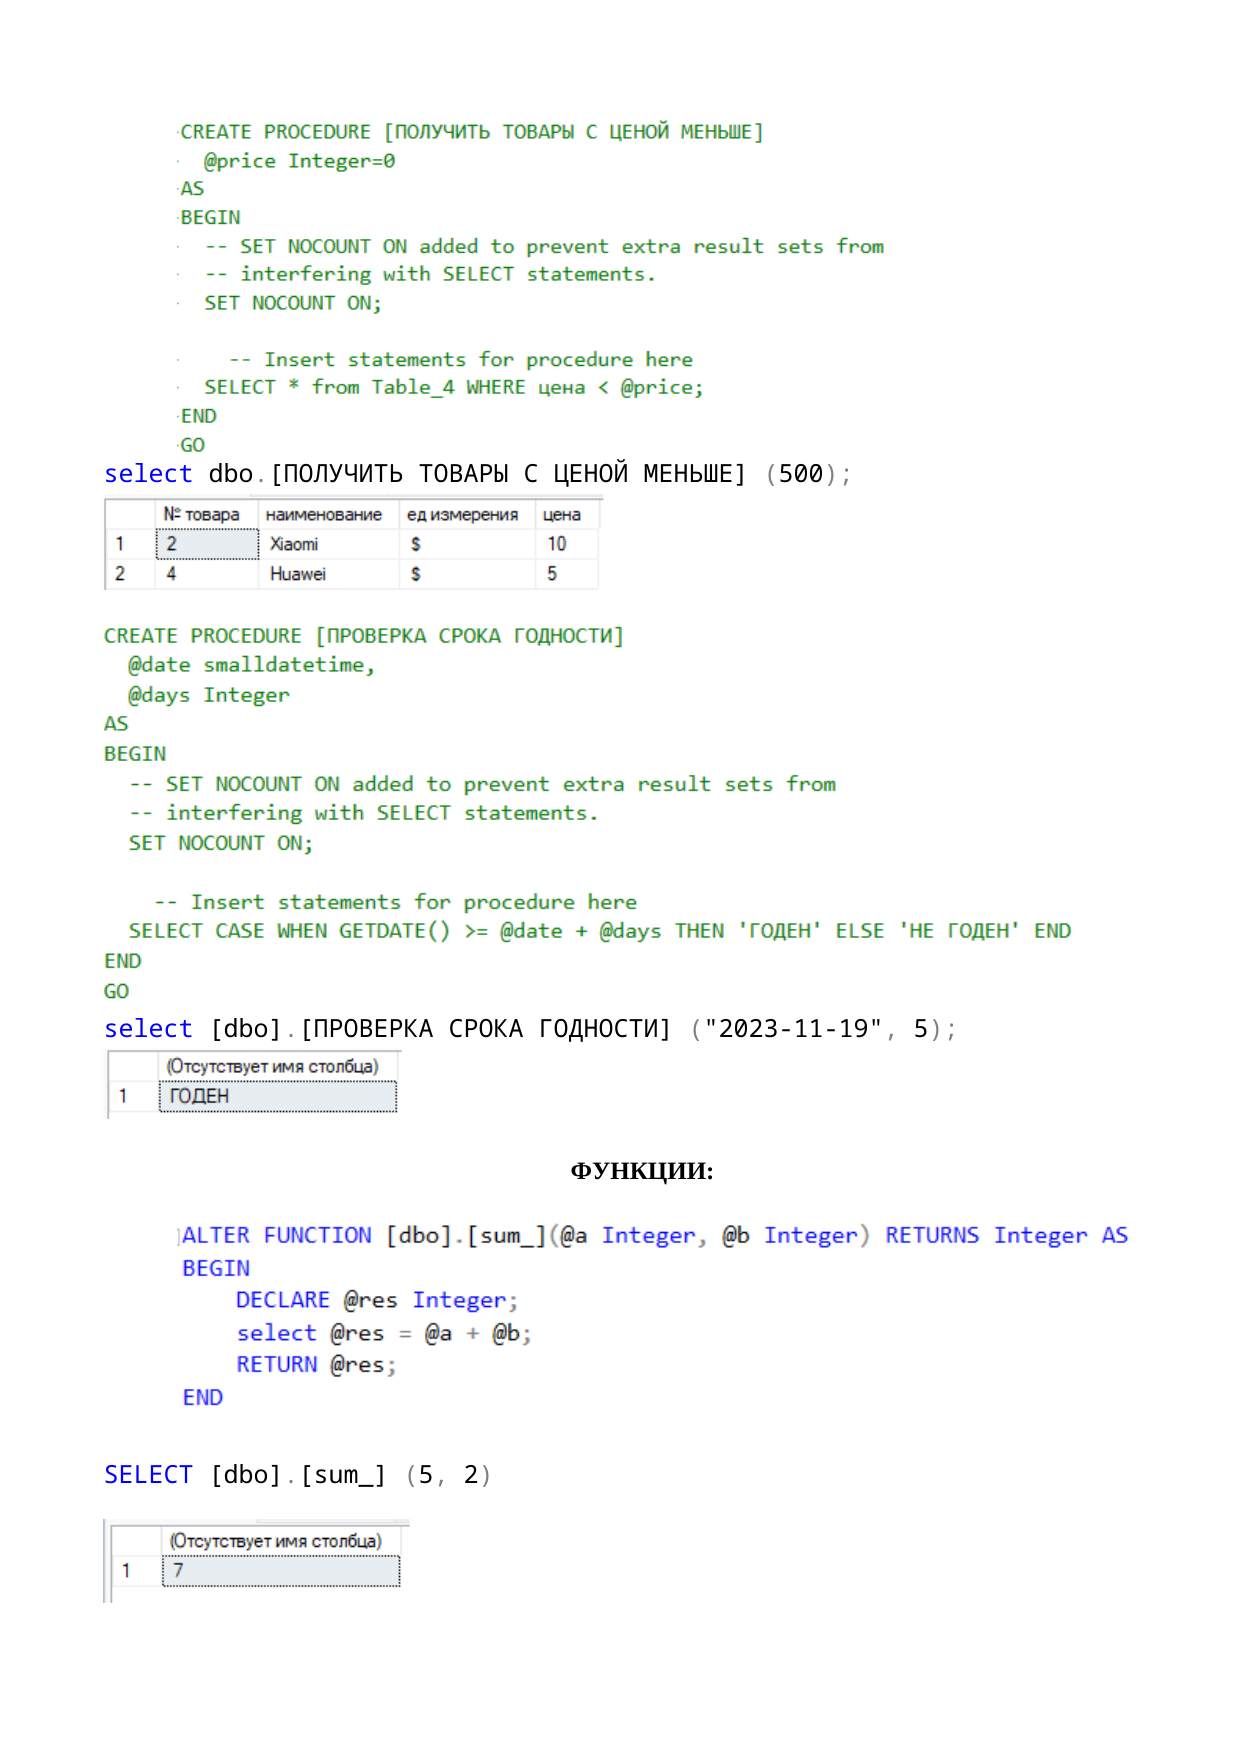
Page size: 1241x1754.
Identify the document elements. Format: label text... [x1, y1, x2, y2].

picture [177, 118, 892, 456]
text SELECT [dbo].[sum_] (5, 2) [103, 1457, 1181, 1491]
text select dbo.[ПОЛУЧИТЬ ТОВАРЫ С ЦЕНОЙ МЕНЬШЕ] (500); [103, 455, 1181, 489]
picture [103, 1519, 410, 1603]
picture [103, 621, 1078, 1007]
text ФУНКЦИИ: [103, 1156, 1181, 1184]
picture [103, 1049, 402, 1119]
picture [177, 1221, 1137, 1410]
picture [103, 494, 604, 590]
text select [dbo].[ПРОВЕРКА СРОКА ГОДНОСТИ] ("2023-11-19", 5); [103, 1011, 1181, 1045]
